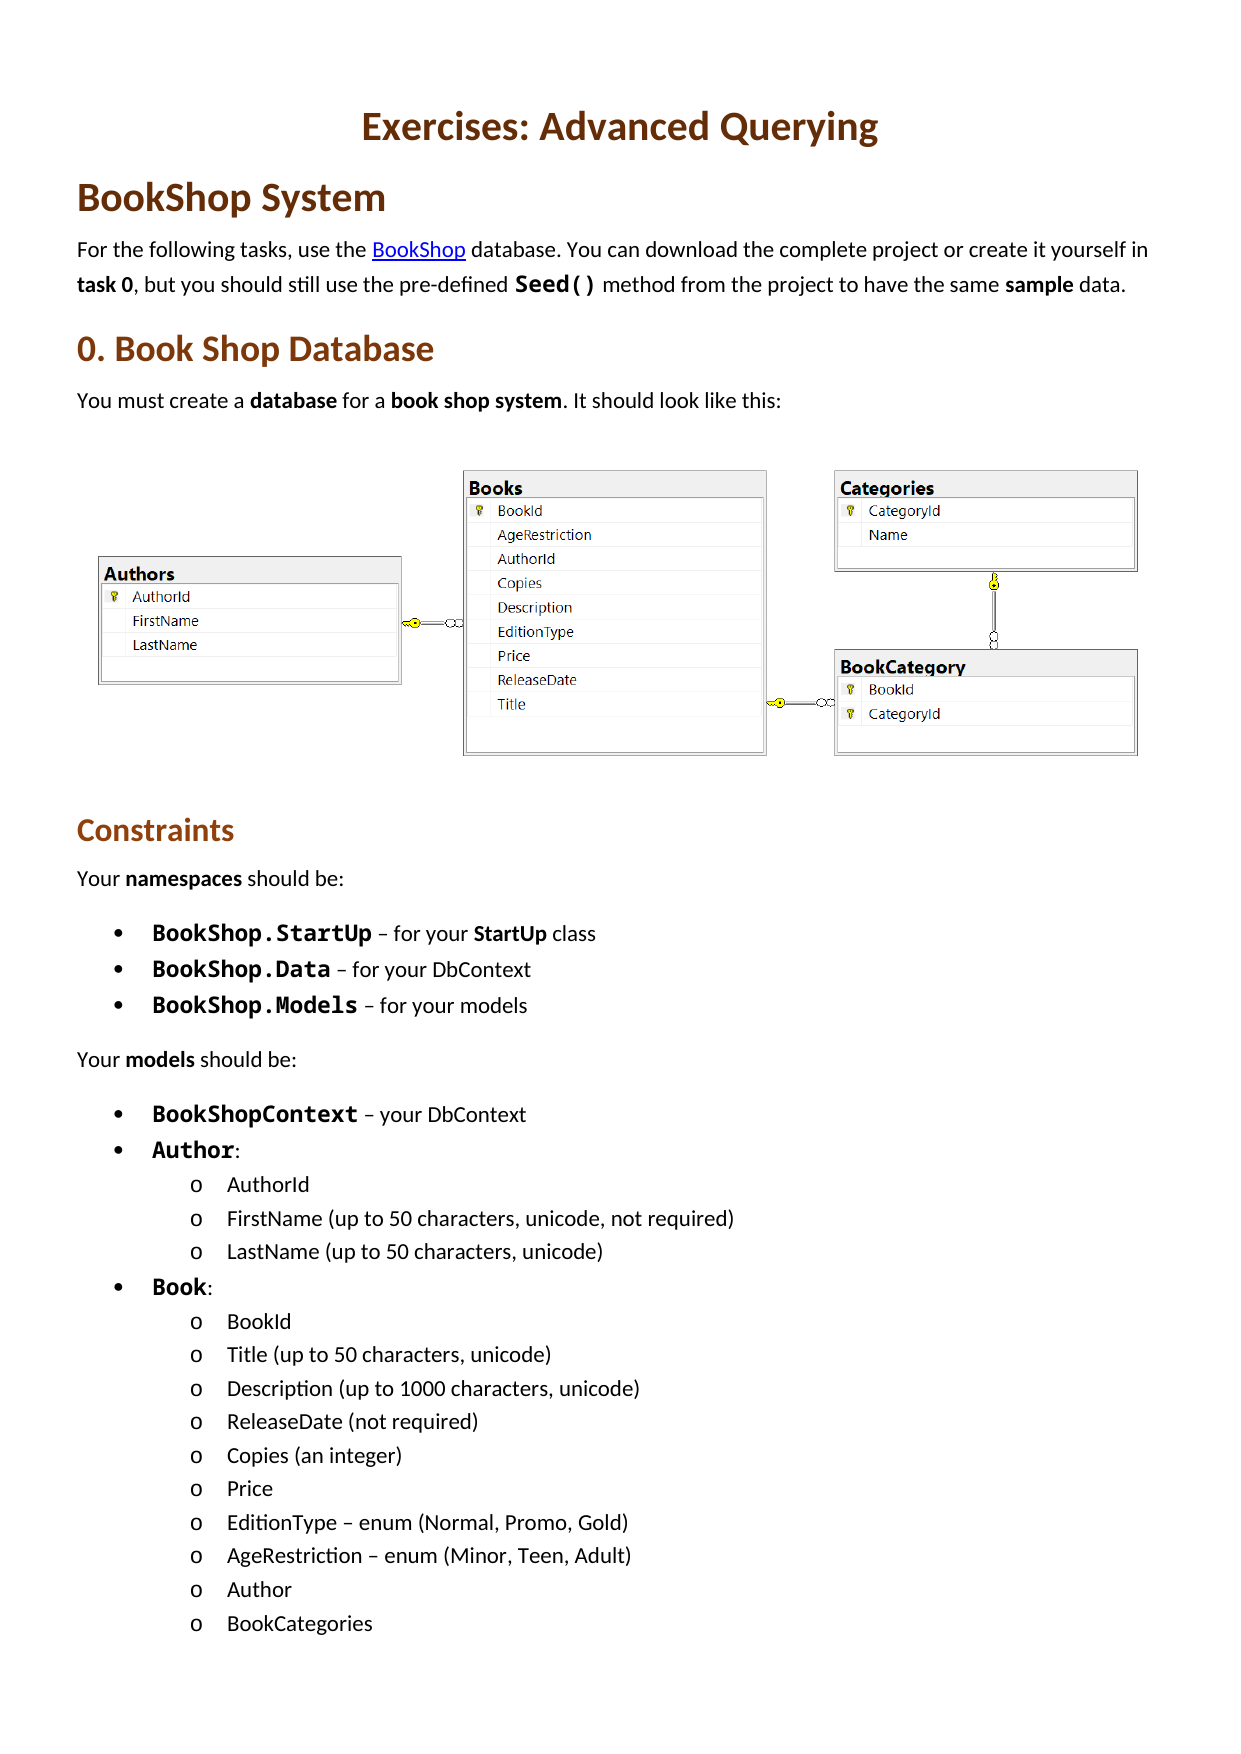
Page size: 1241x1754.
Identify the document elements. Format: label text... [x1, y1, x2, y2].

list LastName (up to 50 characters, unicode) [189, 1237, 1163, 1266]
subtitle Constraints [77, 808, 1163, 849]
list BookShopContext – your DbContext [114, 1098, 1163, 1129]
list AgeRestriction – enum (Minor, Teen, Adult) [189, 1542, 1163, 1571]
text You must create a database for a book shop system. It should look like this: [77, 386, 1163, 414]
list AuthorId [189, 1170, 1163, 1199]
list Book: [114, 1271, 1163, 1302]
list Author: [114, 1134, 1163, 1166]
list BookShop.StartUp – for your StartUp class [114, 917, 1163, 948]
list Price [189, 1474, 1163, 1504]
list BookCategories [189, 1609, 1163, 1638]
list FirstName (up to 50 characters, unicode, not required) [189, 1204, 1163, 1233]
text Your namespaces should be: [77, 864, 1163, 892]
subtitle Book Shop Database [77, 325, 1163, 371]
picture [76, 438, 1160, 784]
list Author [189, 1575, 1163, 1604]
list Description (up to 1000 characters, unicode) [189, 1374, 1163, 1403]
text For the following tasks, use the BookShop database. You can download the complete project or create it yourself in task 0, but you should still use the pre-defined Seed() method from the project to have the same sample data. [77, 235, 1163, 299]
list Title (up to 50 characters, unicode) [189, 1340, 1163, 1369]
subtitle BookShop System [77, 171, 1163, 221]
list BookShop.Data – for your DbContext [114, 953, 1163, 984]
list ReleaseDate (not required) [189, 1407, 1163, 1437]
list EditionType – enum (Normal, Promo, Gold) [189, 1508, 1163, 1537]
subtitle Exercises: Advanced Querying [77, 99, 1163, 150]
list Copies (an integer) [189, 1441, 1163, 1470]
list BookId [189, 1307, 1163, 1336]
text Your models should be: [77, 1045, 1163, 1073]
list BookShop.Models – for your models [114, 988, 1163, 1020]
